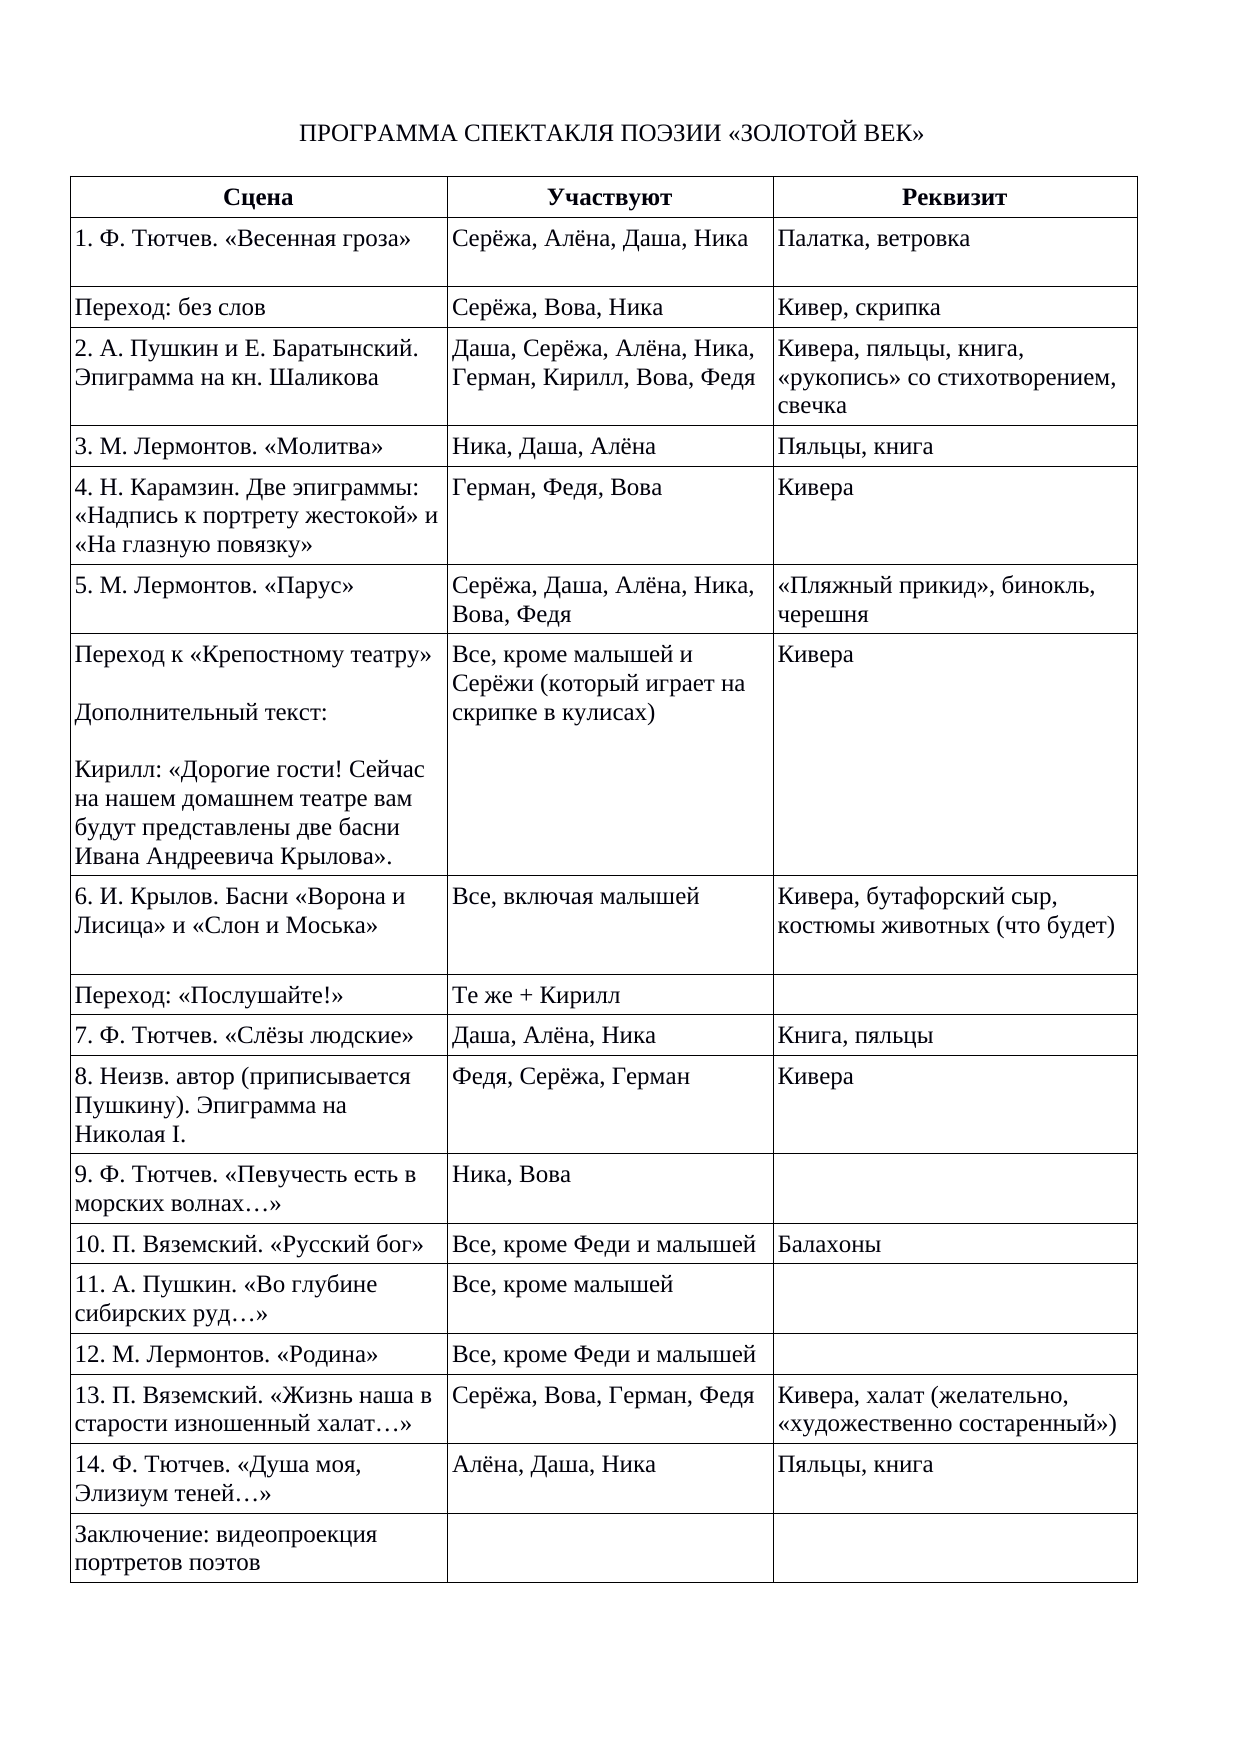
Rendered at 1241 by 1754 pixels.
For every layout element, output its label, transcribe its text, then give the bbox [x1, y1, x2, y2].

table_cell Серёжа, Вова, Герман, Федя [448, 1375, 773, 1443]
table_cell Кивера [774, 1056, 1137, 1153]
table_cell 2. А. Пушкин и Е. Баратынский. Эпиграмма на кн. Шаликова [71, 328, 447, 425]
table_cell Герман, Федя, Вова [448, 467, 773, 564]
table_cell Книга, пяльцы [774, 1015, 1137, 1055]
table_header Реквизит [774, 177, 1137, 216]
table_cell Все, кроме малышей [448, 1264, 773, 1333]
table_cell [774, 1264, 1137, 1333]
table_cell 5. М. Лермонтов. «Парус» [71, 565, 447, 633]
table_cell Все, кроме Феди и малышей [448, 1224, 773, 1263]
table_cell Заключение: видеопроекция портретов поэтов [71, 1514, 447, 1582]
table_header Участвуют [448, 177, 773, 216]
table_cell Палатка, ветровка [774, 218, 1137, 286]
table_cell Даша, Алёна, Ника [448, 1015, 773, 1055]
text ПРОГРАММА СПЕКТАКЛЯ ПОЭЗИИ «ЗОЛОТОЙ ВЕК» [86, 118, 1138, 147]
table_cell [774, 1514, 1137, 1582]
table_cell 12. М. Лермонтов. «Родина» [71, 1334, 447, 1373]
table_cell Серёжа, Вова, Ника [448, 287, 773, 327]
table_cell 13. П. Вяземский. «Жизнь наша в старости изношенный халат…» [71, 1375, 447, 1443]
table_cell 10. П. Вяземский. «Русский бог» [71, 1224, 447, 1263]
table_cell 7. Ф. Тютчев. «Слёзы людские» [71, 1015, 447, 1055]
table_cell [774, 1154, 1137, 1223]
table_cell Кивера, пяльцы, книга, «рукопись» со стихотворением, свечка [774, 328, 1137, 425]
table_cell 1. Ф. Тютчев. «Весенная гроза» [71, 218, 447, 286]
table_cell Пяльцы, книга [774, 426, 1137, 466]
table_cell Пяльцы, книга [774, 1444, 1137, 1512]
table_cell 8. Неизв. автор (приписывается Пушкину). Эпиграмма на Николая I. [71, 1056, 447, 1153]
table_cell Алёна, Даша, Ника [448, 1444, 773, 1512]
table_cell Серёжа, Алёна, Даша, Ника [448, 218, 773, 286]
table_header Сцена [71, 177, 447, 216]
table_cell Балахоны [774, 1224, 1137, 1263]
table_cell 14. Ф. Тютчев. «Душа моя, Элизиум теней…» [71, 1444, 447, 1512]
table_cell 9. Ф. Тютчев. «Певучесть есть в морских волнах…» [71, 1154, 447, 1223]
table_cell Кивера [774, 634, 1137, 875]
table_cell Переход: «Послушайте!» [71, 975, 447, 1014]
table_cell [448, 1514, 773, 1582]
table_cell Кивера, халат (желательно, «художественно состаренный») [774, 1375, 1137, 1443]
table_cell «Пляжный прикид», бинокль, черешня [774, 565, 1137, 633]
table_cell Кивера [774, 467, 1137, 564]
table_cell [774, 1334, 1137, 1373]
table_cell 3. М. Лермонтов. «Молитва» [71, 426, 447, 466]
table_cell Переход к «Крепостному театру» Дополнительный текст: Кирилл: «Дорогие гости! Сейчас на нашем домашнем театре вам будут представлены две басни Ивана Андреевича Крылова». [71, 634, 447, 875]
table_cell Кивер, скрипка [774, 287, 1137, 327]
table_cell Ника, Даша, Алёна [448, 426, 773, 466]
table_cell Все, кроме малышей и Серёжи (который играет на скрипке в кулисах) [448, 634, 773, 875]
table_cell Кивера, бутафорский сыр, костюмы животных (что будет) [774, 876, 1137, 973]
table_cell Федя, Серёжа, Герман [448, 1056, 773, 1153]
table_cell Серёжа, Даша, Алёна, Ника, Вова, Федя [448, 565, 773, 633]
table_cell Те же + Кирилл [448, 975, 773, 1014]
table_cell 4. Н. Карамзин. Две эпиграммы: «Надпись к портрету жестокой» и «На глазную повязку» [71, 467, 447, 564]
table_cell Переход: без слов [71, 287, 447, 327]
table_cell Даша, Серёжа, Алёна, Ника, Герман, Кирилл, Вова, Федя [448, 328, 773, 425]
table_cell 6. И. Крылов. Басни «Ворона и Лисица» и «Слон и Моська» [71, 876, 447, 973]
table_cell Все, включая малышей [448, 876, 773, 973]
table_cell 11. А. Пушкин. «Во глубине сибирских руд…» [71, 1264, 447, 1333]
table_cell Все, кроме Феди и малышей [448, 1334, 773, 1373]
table_cell Ника, Вова [448, 1154, 773, 1223]
table_cell [774, 975, 1137, 1014]
